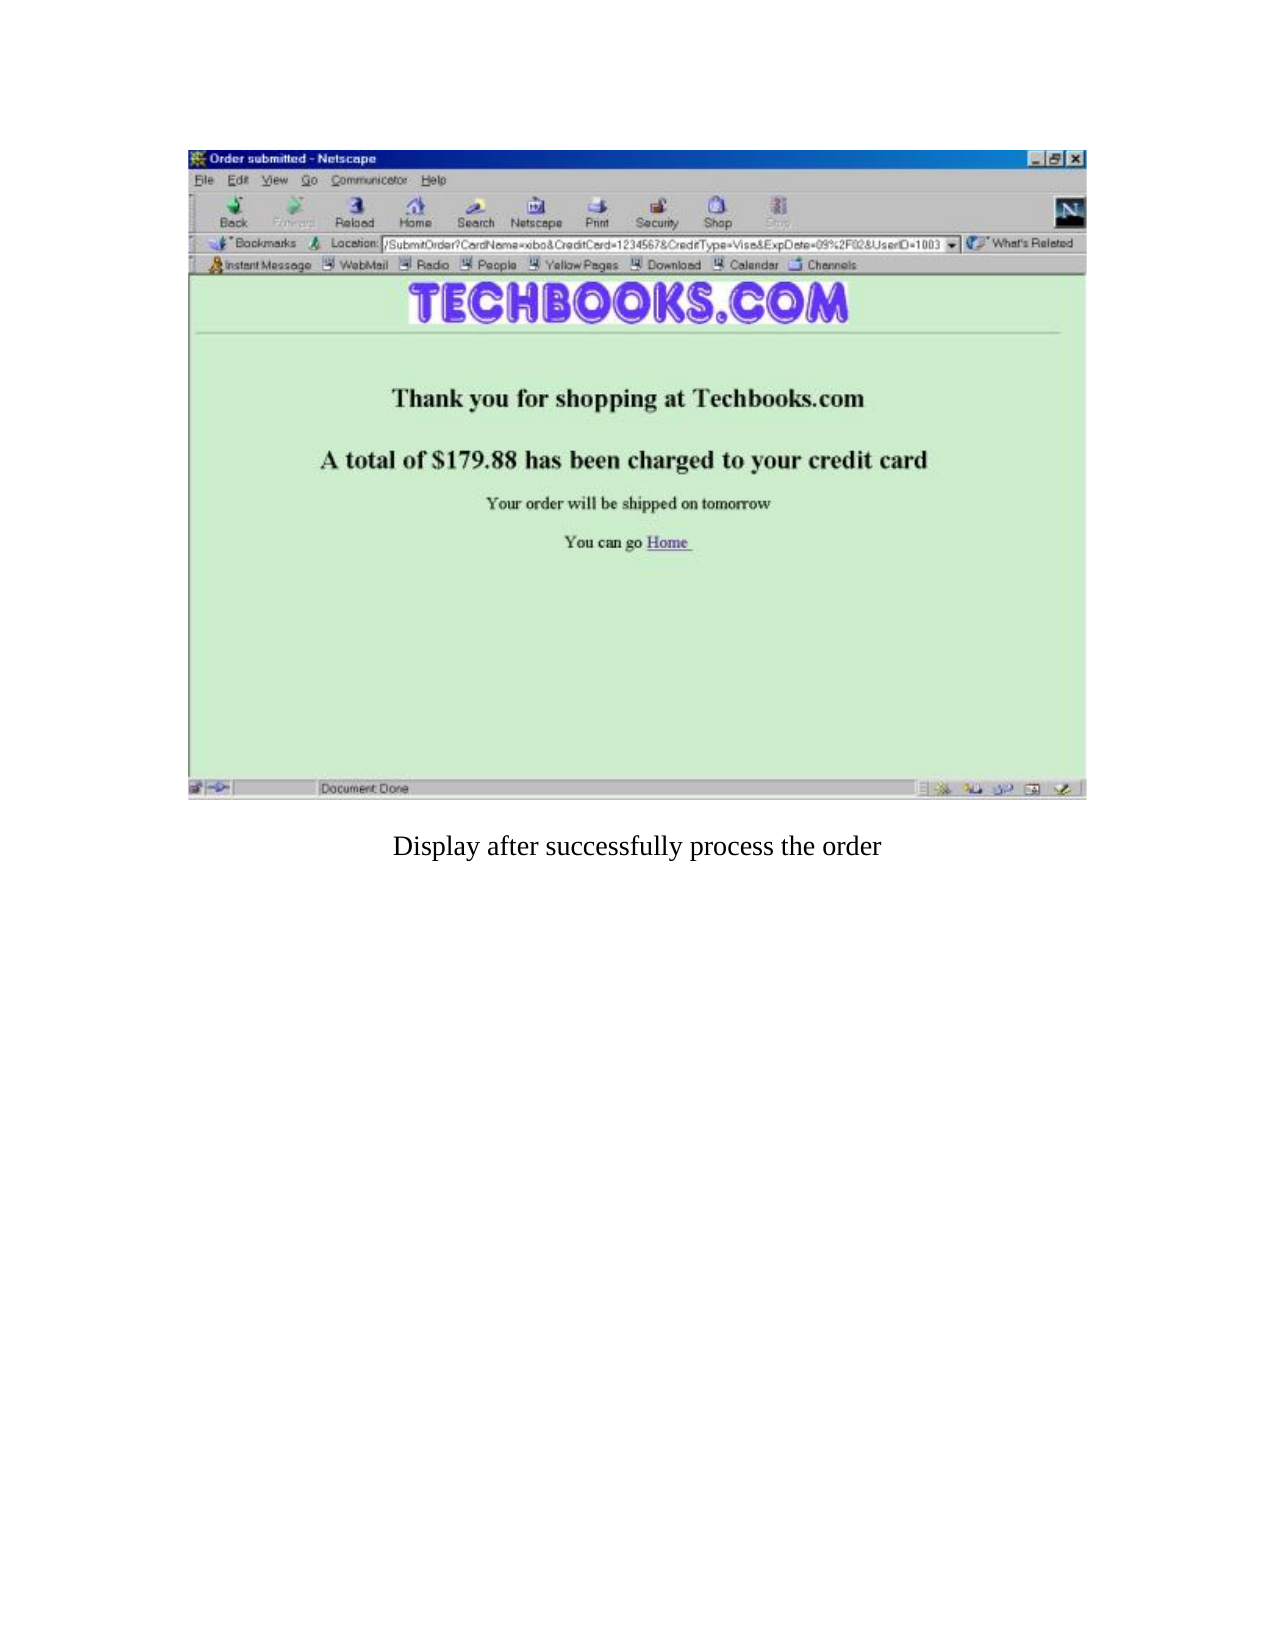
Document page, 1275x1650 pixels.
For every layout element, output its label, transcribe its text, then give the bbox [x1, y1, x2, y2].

text Display after successfully process the order [150, 829, 1125, 862]
picture [188, 150, 1087, 800]
